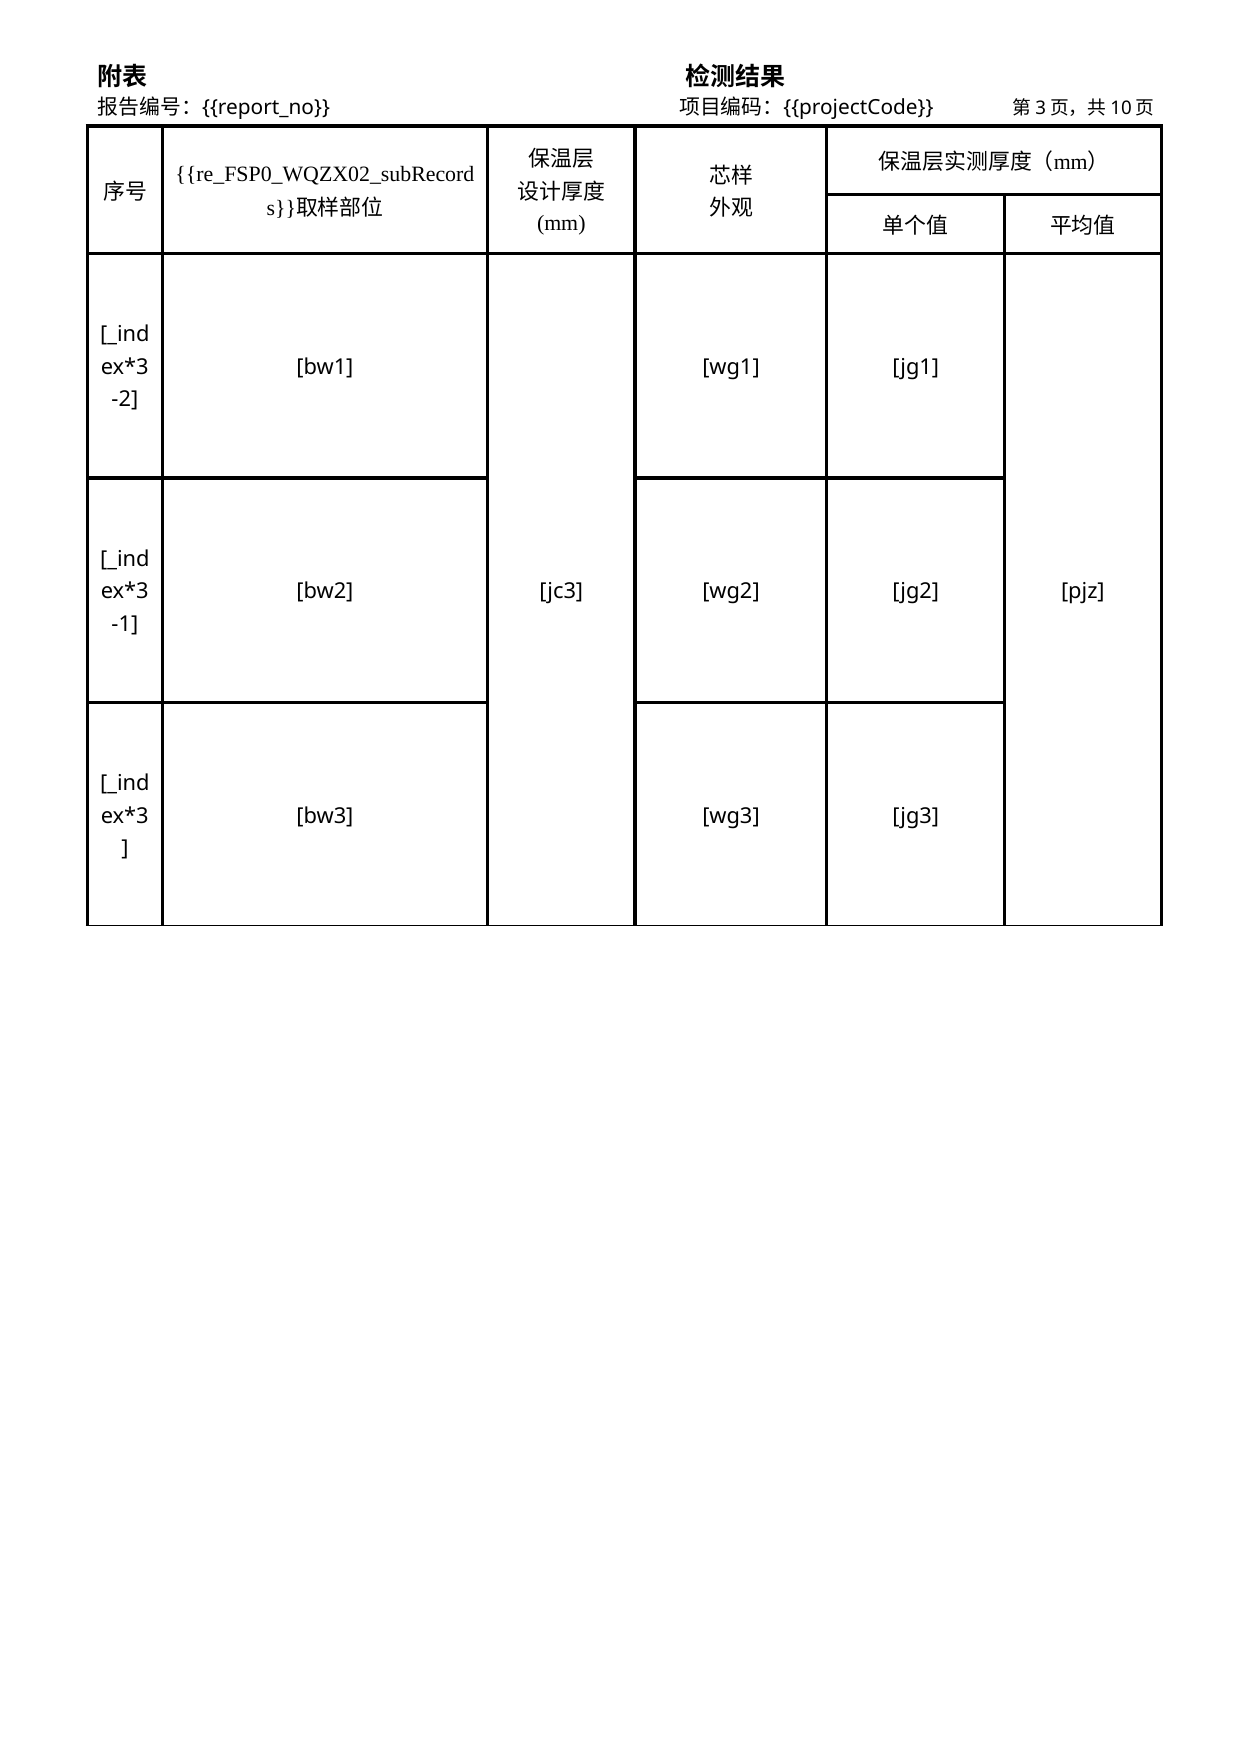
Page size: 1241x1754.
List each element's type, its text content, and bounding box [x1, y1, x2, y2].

table_cell [pjz] [1006, 255, 1160, 925]
table_cell [bw1] [164, 255, 486, 476]
table_cell [bw2] [164, 480, 486, 701]
table_cell [jg1] [828, 255, 1003, 476]
table_cell [jc3] [489, 255, 633, 925]
table_cell [jg3] [828, 704, 1003, 925]
table_cell [jg2] [828, 480, 1003, 701]
table_header 保温层 设计厚度 (mm) [489, 128, 633, 252]
table_header 保温层实测厚度（mm） [828, 128, 1160, 193]
table_cell [bw3] [164, 704, 486, 925]
table_cell 平均值 [1006, 196, 1160, 252]
table_cell 单个值 [828, 196, 1003, 252]
table_cell [_index*3-1] [89, 480, 161, 701]
table_cell [_index*3] [89, 704, 161, 925]
table_cell [_index*3-2] [89, 255, 161, 476]
table_cell [wg3] [637, 704, 825, 925]
table_cell [wg1] [637, 255, 825, 476]
table_header 芯样 外观 [637, 128, 825, 252]
table_cell [wg2] [637, 480, 825, 701]
table_header 序号 [89, 128, 161, 252]
table_header {{re_FSP0_WQZX02_subRecords}}取样部位 [164, 128, 486, 252]
